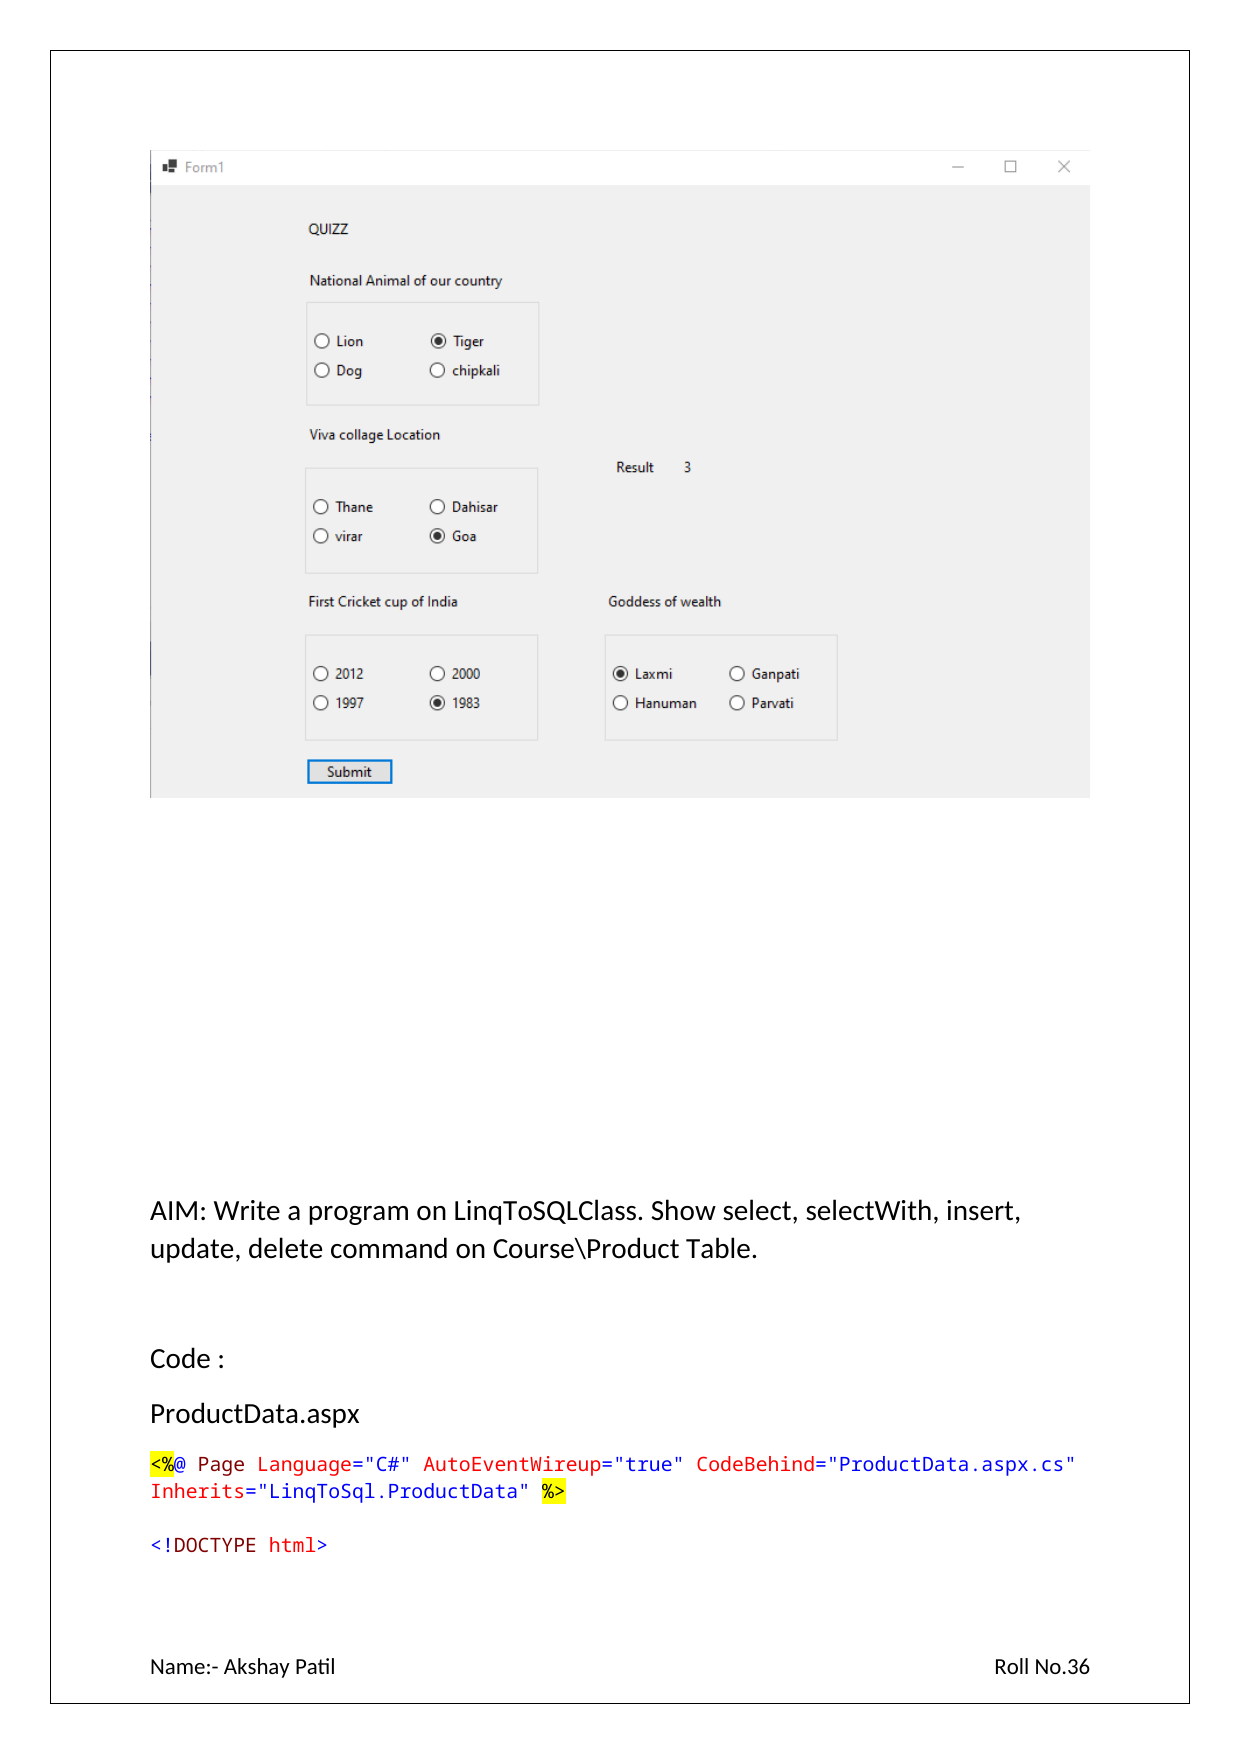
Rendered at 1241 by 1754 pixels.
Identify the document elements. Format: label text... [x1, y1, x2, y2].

text <%@ Page Language="C#" AutoEventWireup="true" CodeBehind="ProductData.aspx.cs" Inherits="LinqToSql.ProductData" %> [150, 1451, 1090, 1504]
text ProductData.aspx [150, 1395, 1090, 1431]
text AIM: Write a program on LinqToSQLClass. Show select, selectWith, insert, update, delete command on Course\Product Table. [150, 1192, 1090, 1266]
text Code : [150, 1340, 1090, 1376]
text <!DOCTYPE html> [150, 1531, 1090, 1558]
picture [150, 150, 1091, 798]
